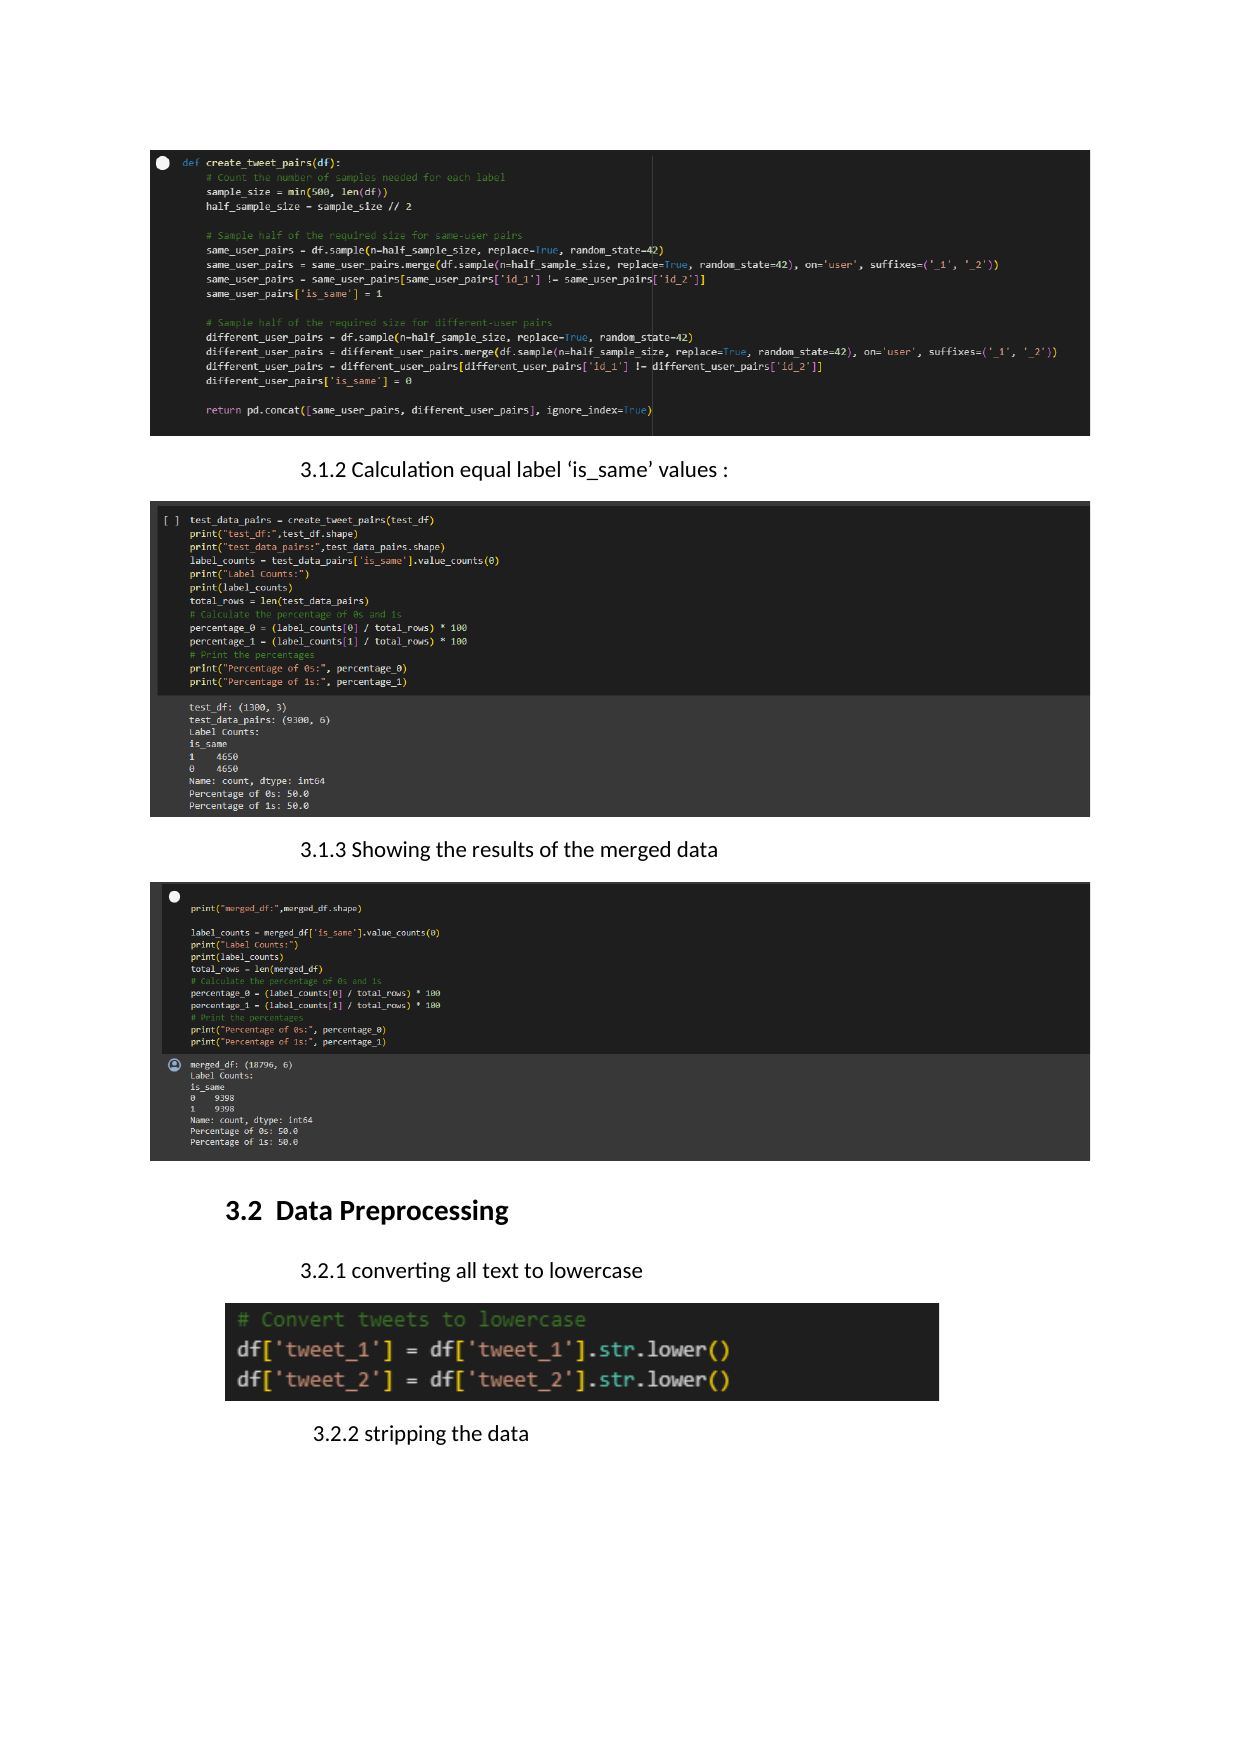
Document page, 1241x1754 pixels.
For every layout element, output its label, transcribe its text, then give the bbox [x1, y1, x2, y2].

picture [150, 501, 1091, 817]
text 3.1.3 Showing the results of the merged data [225, 835, 1090, 863]
text 3.2.2 stripping the data [150, 1419, 1090, 1447]
text 3.2.1 converting all text to lowercase [150, 1257, 1090, 1284]
picture [150, 150, 1091, 436]
text 3.1.2 Calculation equal label ‘is_same’ values : [150, 455, 1090, 483]
picture [150, 882, 1091, 1161]
subtitle 3.2 Data Preprocessing [150, 1192, 1090, 1227]
picture [225, 1303, 940, 1401]
